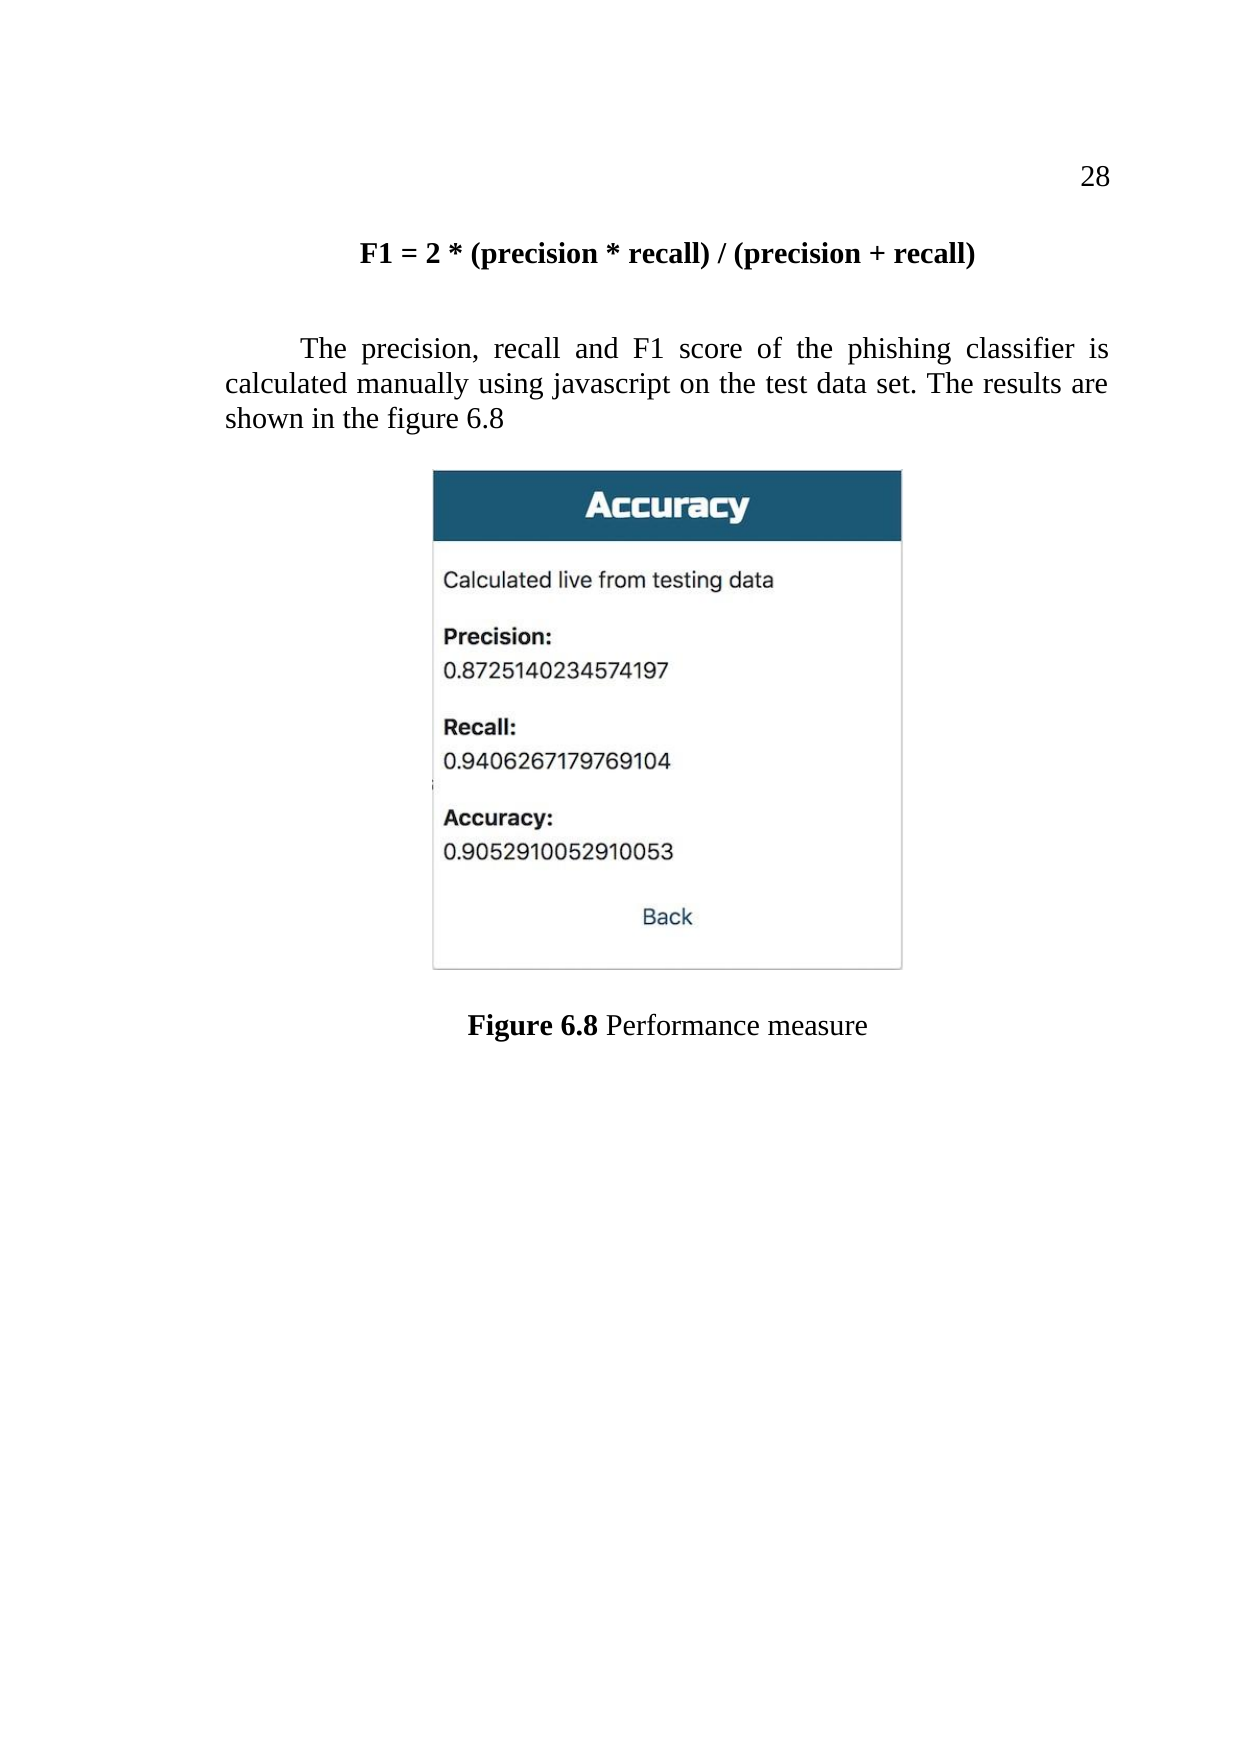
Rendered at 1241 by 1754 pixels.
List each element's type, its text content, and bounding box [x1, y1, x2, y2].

text The precision, recall and F1 score of the phishing classifier is calculated manually using javascript on the test data set. The results are shown in the figure 6.8 [225, 330, 1110, 434]
subtitle F1 = 2 * (precision * recall) / (precision + recall) [225, 236, 1110, 270]
picture [432, 469, 904, 970]
text Figure 6.8 Performance measure [225, 1006, 1110, 1042]
